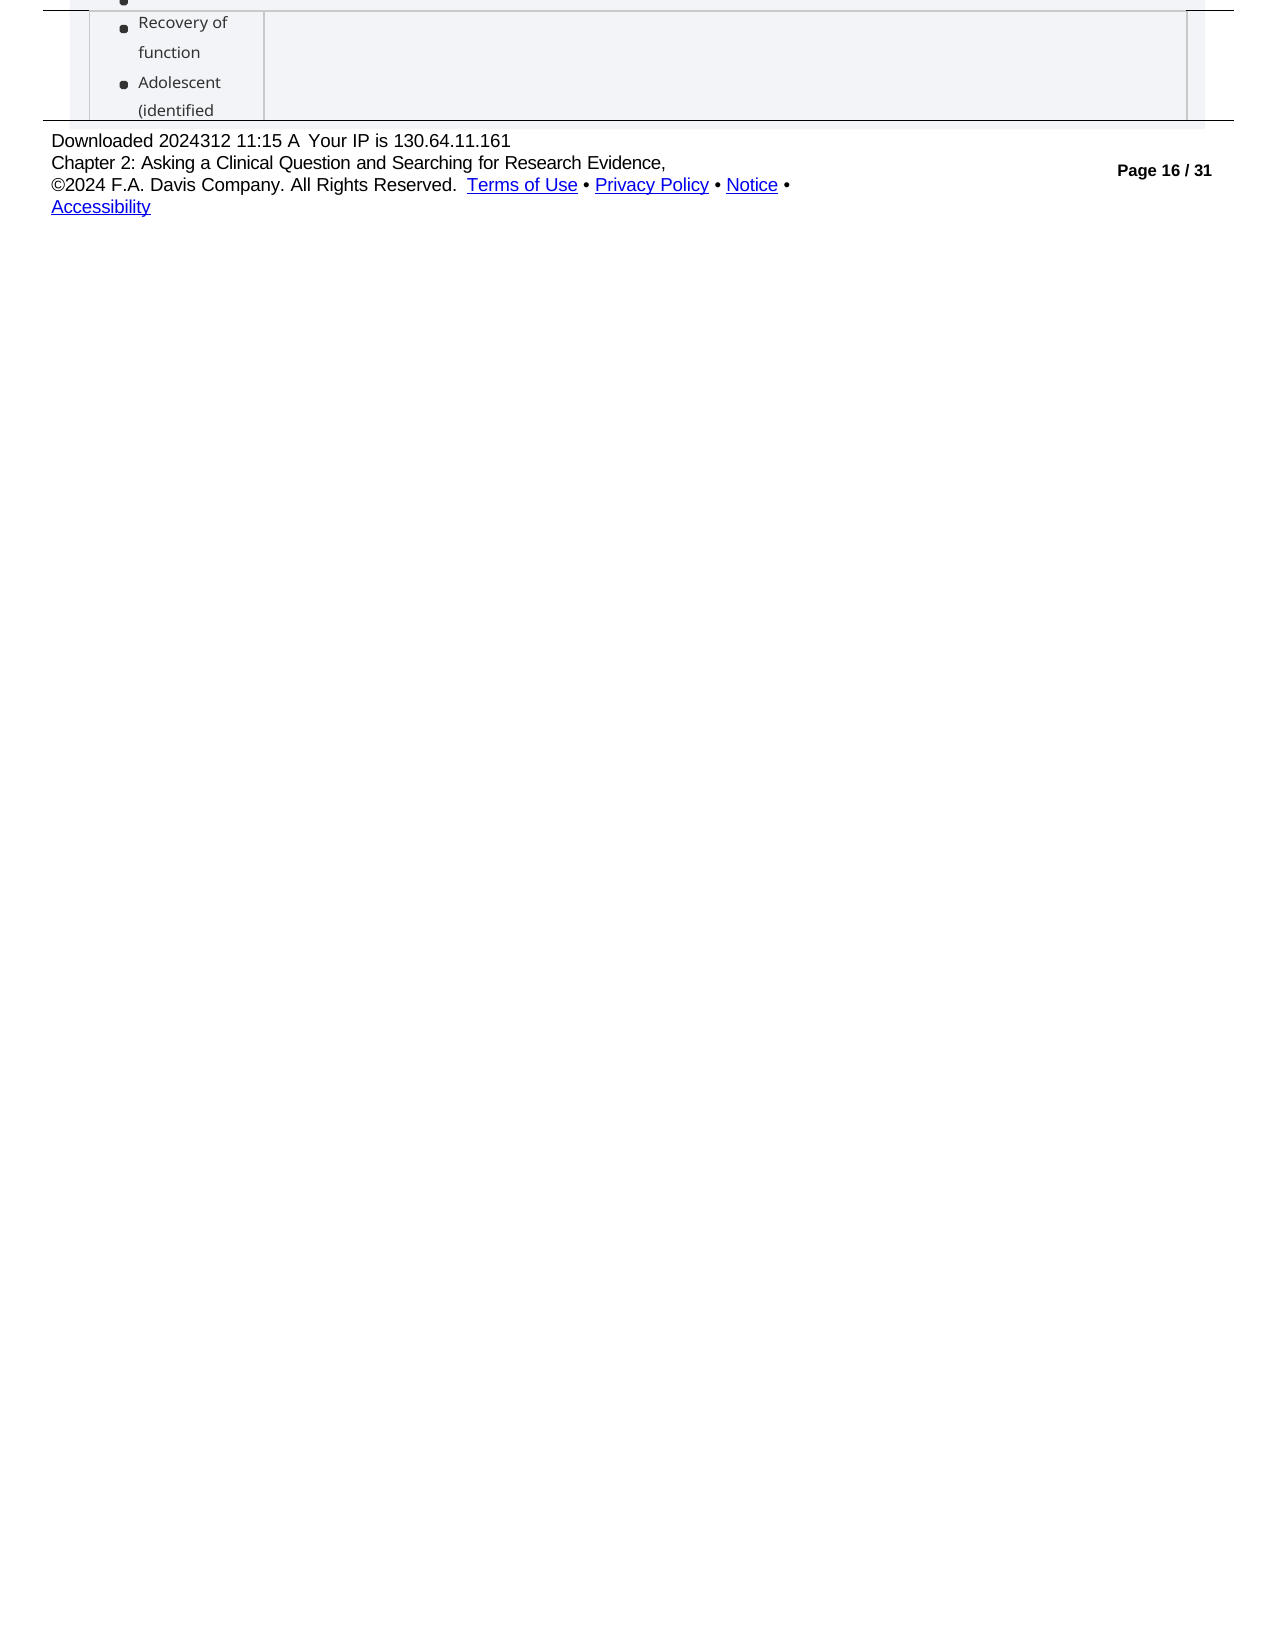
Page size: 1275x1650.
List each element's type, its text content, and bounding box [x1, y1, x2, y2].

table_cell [265, 12, 1186, 120]
text Downloaded 2024­3­12 11:15 A Your IP is 130.64.11.161 [51, 130, 887, 151]
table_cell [90, 12, 263, 120]
text Chapter 2: Asking a Clinical Question and Searching for Research Evidence, [51, 152, 887, 173]
text ©2024 F.A. Davis Company. All Rights Reserved. Terms of Use • Privacy Policy • Notice • Accessibility [51, 174, 887, 217]
text Page 16 / 31 [1117, 161, 1246, 180]
